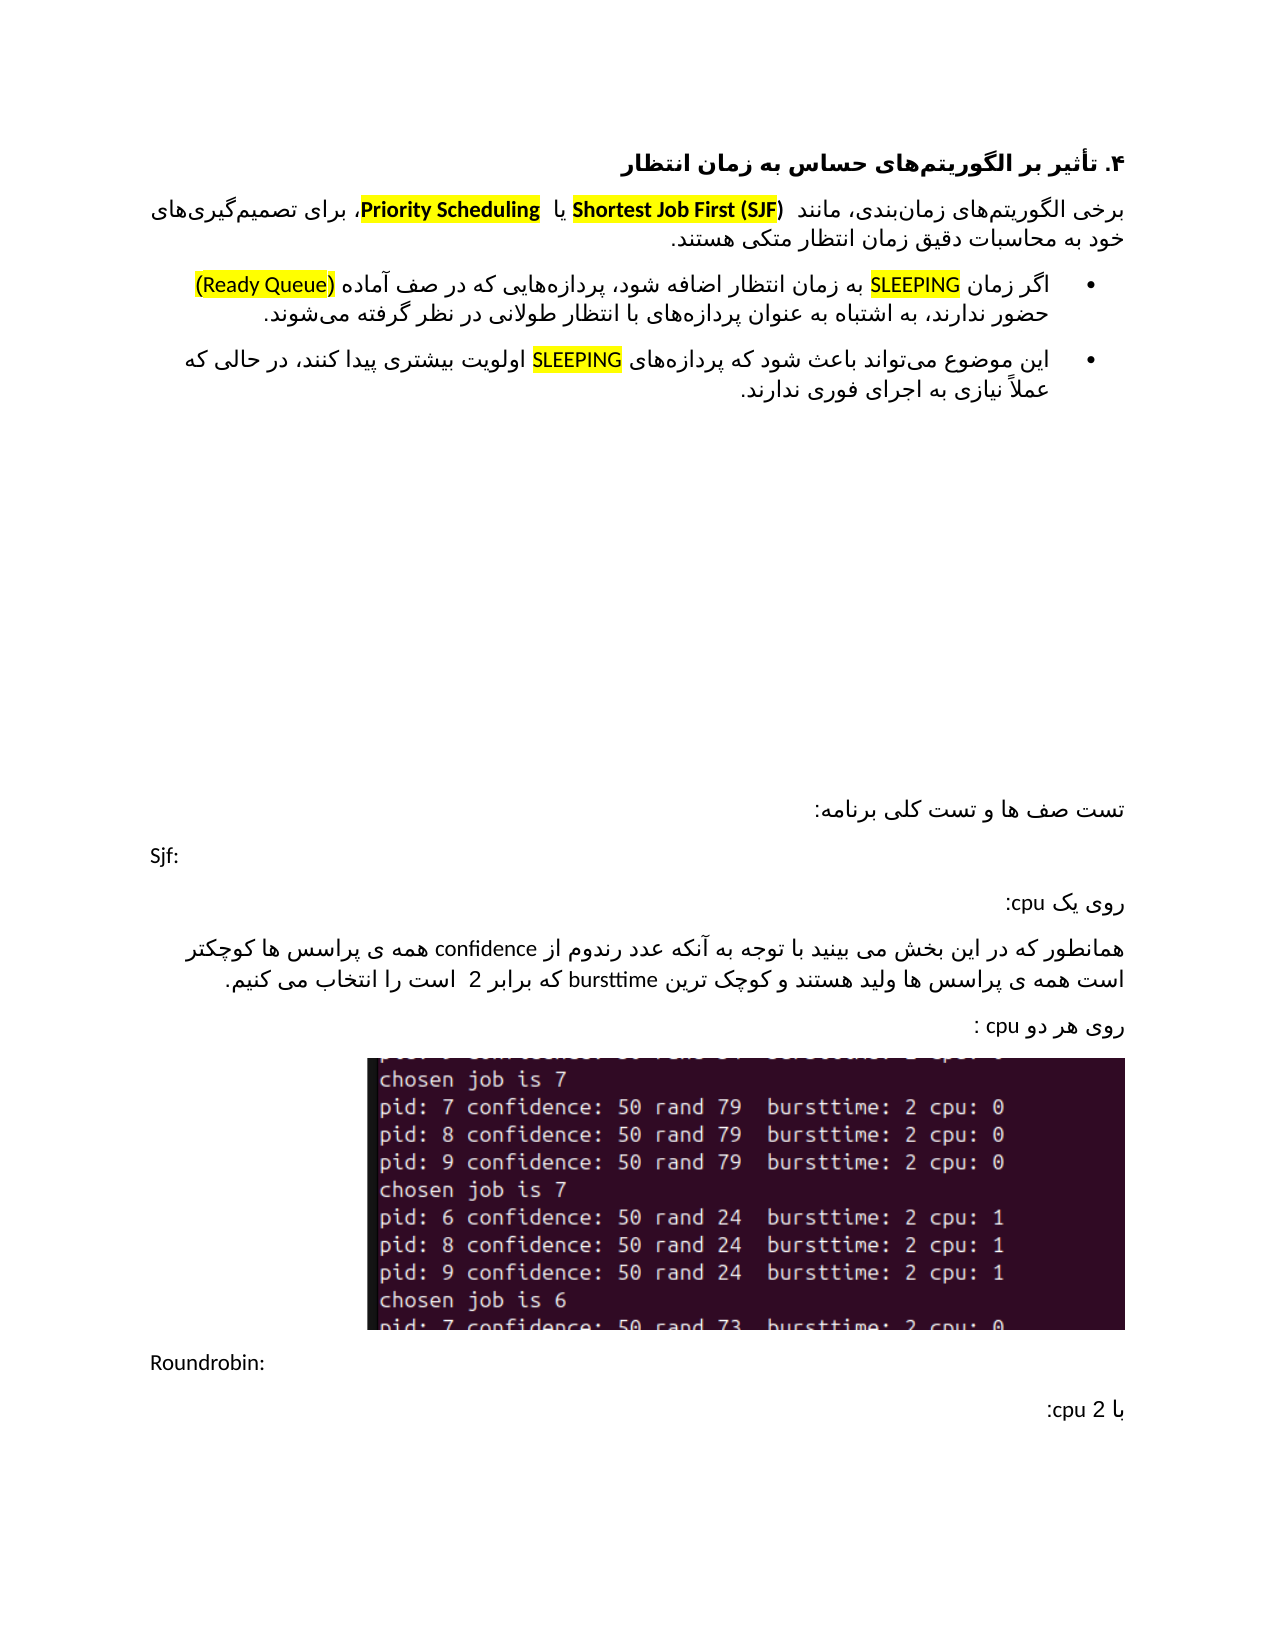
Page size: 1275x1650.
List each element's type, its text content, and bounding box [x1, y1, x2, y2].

text تست صف ها و تست کلی برنامه: [150, 796, 1125, 822]
picture [367, 1058, 1125, 1330]
text ۴. تأثیر بر الگوریتم‌های حساس به زمان انتظار [150, 150, 1125, 176]
text Roundrobin: [150, 1348, 1125, 1377]
text Sjf: [150, 841, 1125, 869]
text برخی الگوریتم‌های زمان‌بندی، مانند Shortest Job First (SJF) یا Priority Scheduling، برای تصمیم‌گیری‌های خود به محاسبات دقیق زمان انتظار متکی هستند. [150, 195, 1125, 252]
list این موضوع می‌تواند باعث شود که پردازه‌های SLEEPING اولویت بیشتری پیدا کنند، در حالی که عملاً نیازی به اجرای فوری ندارند. [150, 346, 1087, 402]
text روی یک cpu: [150, 888, 1125, 916]
text همانطور که در این بخش می بینید با توجه به آنکه عدد رندوم از confidence همه ی پراسس ها کوچکتر است همه ی پراسس ها ولید هستند و کوچک ترین bursttime که برابر 2 است را انتخاب می کنیم. [150, 934, 1125, 993]
text روی هر دو cpu : [150, 1012, 1125, 1039]
list اگر زمان SLEEPING به زمان انتظار اضافه شود، پردازه‌هایی که در صف آماده (Ready Queue) حضور ندارند، به اشتباه به عنوان پردازه‌های با انتظار طولانی در نظر گرفته می‌شوند. [150, 270, 1087, 327]
text با 2 cpu: [150, 1395, 1125, 1423]
